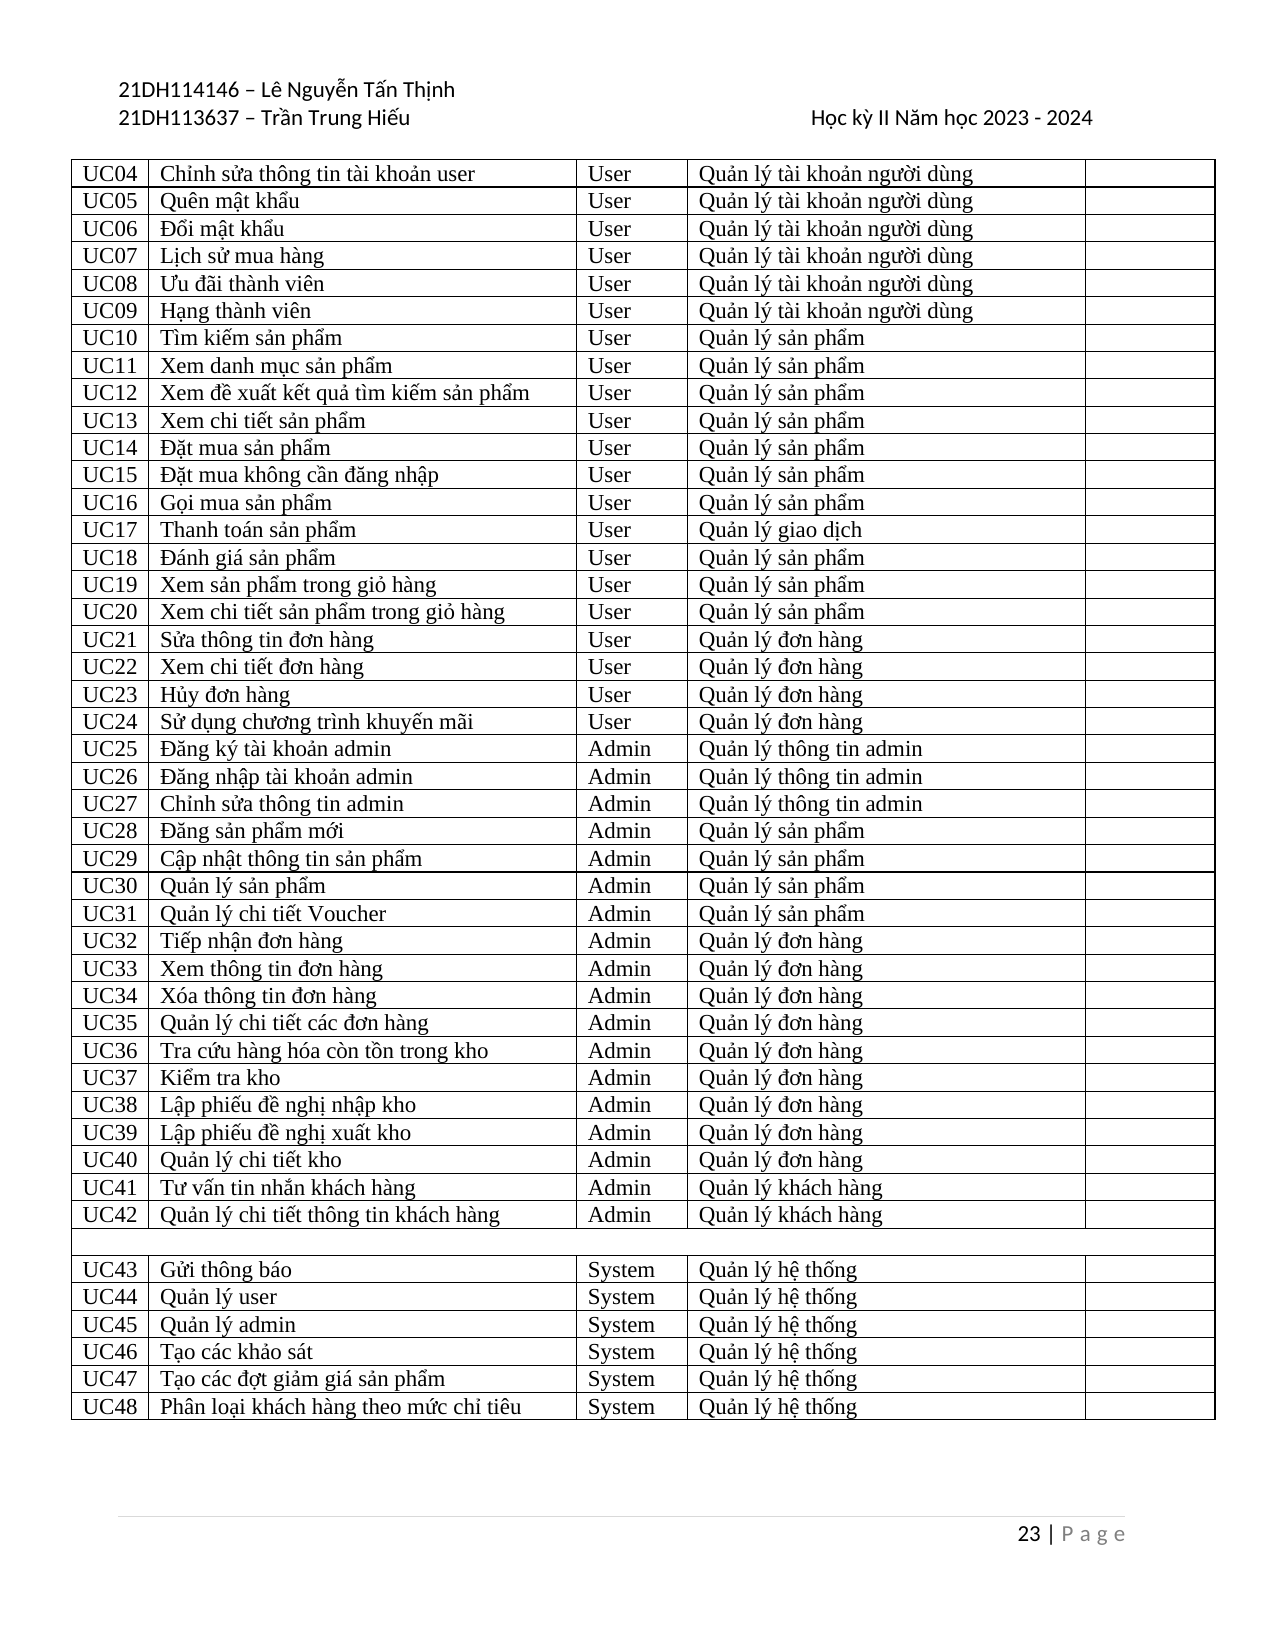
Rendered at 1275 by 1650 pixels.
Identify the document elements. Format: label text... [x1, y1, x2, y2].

table_cell User [577, 242, 687, 269]
table_cell [1086, 188, 1214, 214]
table_cell Xem danh mục sản phẩm [149, 352, 576, 378]
table_cell Quản lý sản phẩm [688, 900, 1085, 926]
table_cell UC39 [72, 1119, 148, 1145]
table_cell System [577, 1338, 687, 1364]
table_cell Quản lý chi tiết thông tin khách hàng [149, 1201, 576, 1227]
table_cell UC47 [72, 1366, 148, 1392]
table_cell UC09 [72, 297, 148, 323]
table_cell [1086, 461, 1214, 488]
table_cell User [577, 544, 687, 570]
table_cell Quản lý đơn hàng [688, 1064, 1085, 1091]
table_cell User [577, 708, 687, 734]
table_cell [1086, 1174, 1214, 1200]
table_cell [1086, 352, 1214, 378]
table_cell Xem chi tiết sản phẩm [149, 407, 576, 433]
table_cell UC18 [72, 544, 148, 570]
table_cell Admin [577, 1092, 687, 1118]
table_cell Admin [577, 955, 687, 981]
table_cell Tạo các khảo sát [149, 1338, 576, 1364]
table_cell Quản lý chi tiết Voucher [149, 900, 576, 926]
table_cell UC34 [72, 982, 148, 1008]
table_cell UC43 [72, 1256, 148, 1282]
table_cell Quản lý hệ thống [688, 1311, 1085, 1337]
table_cell User [577, 270, 687, 296]
table_cell System [577, 1393, 687, 1419]
table_cell UC14 [72, 434, 148, 460]
table_cell [1086, 873, 1214, 899]
table_cell [1086, 434, 1214, 460]
table_cell Xem thông tin đơn hàng [149, 955, 576, 981]
table_cell Quản lý tài khoản người dùng [688, 242, 1085, 269]
table_cell [1086, 1201, 1214, 1227]
table_cell Kiểm tra kho [149, 1064, 576, 1091]
table_cell System [577, 1256, 687, 1282]
table_cell [1086, 927, 1214, 953]
table_cell [576, 1229, 687, 1255]
table_cell UC17 [72, 516, 148, 543]
table_cell UC40 [72, 1146, 148, 1173]
table_cell UC27 [72, 790, 148, 817]
table_cell Admin [577, 763, 687, 789]
table_cell Quản lý đơn hàng [688, 1092, 1085, 1118]
table_cell Quản lý sản phẩm [688, 571, 1085, 597]
table_cell Xóa thông tin đơn hàng [149, 982, 576, 1008]
table_cell User [577, 516, 687, 543]
table_cell Tìm kiếm sản phẩm [149, 325, 576, 351]
table_cell Admin [577, 982, 687, 1008]
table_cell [688, 160, 1085, 186]
table_cell Tra cứu hàng hóa còn tồn trong kho [149, 1037, 576, 1063]
table_cell [1086, 1037, 1214, 1063]
table_cell [1086, 982, 1214, 1008]
table_cell Quản lý đơn hàng [688, 955, 1085, 981]
table_cell UC04 [72, 160, 148, 186]
table_cell Quản lý sản phẩm [688, 544, 1085, 570]
table_cell [1086, 735, 1214, 762]
table_cell User [577, 325, 687, 351]
table_cell Quản lý sản phẩm [149, 873, 576, 899]
table_cell [1086, 1092, 1214, 1118]
table_cell [1086, 297, 1214, 323]
table_cell Phân loại khách hàng theo mức chỉ tiêu [149, 1393, 576, 1419]
table_cell Quản lý thông tin admin [688, 763, 1085, 789]
table_cell Quản lý đơn hàng [688, 708, 1085, 734]
table_cell UC26 [72, 763, 148, 789]
table_cell UC30 [72, 873, 148, 899]
table_cell [1086, 681, 1214, 707]
table_cell [1086, 1366, 1214, 1392]
table_cell Quản lý sản phẩm [688, 489, 1085, 515]
table_cell UC05 [72, 188, 148, 214]
table_cell Quản lý tài khoản người dùng [688, 297, 1085, 323]
table_cell UC13 [72, 407, 148, 433]
table_cell Quản lý chi tiết kho [149, 1146, 576, 1173]
table_cell [1086, 599, 1214, 625]
table_cell Xem sản phẩm trong giỏ hàng [149, 571, 576, 597]
table_cell Xem chi tiết đơn hàng [149, 653, 576, 679]
table_cell Đổi mật khẩu [149, 215, 576, 241]
table_cell Quản lý tài khoản người dùng [688, 270, 1085, 296]
table_cell Quản lý hệ thống [688, 1256, 1085, 1282]
table_cell [1086, 516, 1214, 543]
table_cell Quản lý sản phẩm [688, 873, 1085, 899]
table_cell UC41 [72, 1174, 148, 1200]
table_cell Quản lý chi tiết các đơn hàng [149, 1009, 576, 1036]
table_cell Quản lý đơn hàng [688, 681, 1085, 707]
table_cell User [577, 434, 687, 460]
table_cell Thanh toán sản phẩm [149, 516, 576, 543]
table_cell Quản lý sản phẩm [688, 352, 1085, 378]
table_cell Hạng thành viên [149, 297, 576, 323]
table_cell User [577, 352, 687, 378]
table_cell User [577, 407, 687, 433]
table_cell Quản lý tài khoản người dùng [688, 215, 1085, 241]
table_cell User [577, 379, 687, 406]
table_cell [1086, 818, 1214, 844]
table_cell Quản lý đơn hàng [688, 1119, 1085, 1145]
table_cell Tạo các đợt giảm giá sản phẩm [149, 1366, 576, 1392]
table_cell [1086, 845, 1214, 871]
table_cell Quản lý user [149, 1283, 576, 1310]
table_cell [1086, 626, 1214, 652]
table_cell UC23 [72, 681, 148, 707]
table_cell UC20 [72, 599, 148, 625]
table_cell Đăng nhập tài khoản admin [149, 763, 576, 789]
table_cell Gửi thông báo [149, 1256, 576, 1282]
table_cell Đặt mua không cần đăng nhập [149, 461, 576, 488]
table_cell User [577, 160, 687, 186]
table_cell Đánh giá sản phẩm [149, 544, 576, 570]
table_cell Quản lý đơn hàng [688, 626, 1085, 652]
table_cell Quản lý đơn hàng [688, 982, 1085, 1008]
table_cell [1086, 571, 1214, 597]
table_cell UC38 [72, 1092, 148, 1118]
table_cell [1086, 1009, 1214, 1036]
table_cell [1086, 242, 1214, 269]
table_cell Quên mật khẩu [149, 188, 576, 214]
table_cell [1086, 1064, 1214, 1091]
table_cell Quản lý hệ thống [688, 1393, 1085, 1419]
table_cell UC28 [72, 818, 148, 844]
table_cell Chỉnh sửa thông tin admin [149, 790, 576, 817]
table_cell Tư vấn tin nhắn khách hàng [149, 1174, 576, 1200]
table_cell [1086, 1338, 1214, 1364]
table_cell [1086, 1393, 1214, 1419]
table_cell [688, 1229, 1086, 1255]
table_cell UC29 [72, 845, 148, 871]
table_cell Admin [577, 900, 687, 926]
table_cell Admin [577, 1201, 687, 1227]
table_cell Sửa thông tin đơn hàng [149, 626, 576, 652]
table_cell Quản lý sản phẩm [688, 407, 1085, 433]
table_cell UC37 [72, 1064, 148, 1091]
table_cell Quản lý đơn hàng [688, 927, 1085, 953]
table_cell UC36 [72, 1037, 148, 1063]
table_cell [1086, 900, 1214, 926]
table_cell UC12 [72, 379, 148, 406]
table_cell Admin [577, 873, 687, 899]
table_cell Lập phiếu đề nghị xuất kho [149, 1119, 576, 1145]
table_cell Quản lý sản phẩm [688, 461, 1085, 488]
table_cell [1086, 763, 1214, 789]
table_cell Lập phiếu đề nghị nhập kho [149, 1092, 576, 1118]
table_cell UC21 [72, 626, 148, 652]
table_cell UC46 [72, 1338, 148, 1364]
table_cell [1086, 379, 1214, 406]
table_cell User [577, 626, 687, 652]
table_cell User [577, 297, 687, 323]
table_cell UC25 [72, 735, 148, 762]
table_cell Xem chi tiết sản phẩm trong giỏ hàng [149, 599, 576, 625]
table_cell Chỉnh sửa thông tin tài khoản user [149, 160, 576, 186]
table_cell User [577, 681, 687, 707]
table_cell [1086, 160, 1214, 186]
table_cell Quản lý giao dịch [688, 516, 1085, 543]
table_cell User [577, 599, 687, 625]
table_cell Admin [577, 1146, 687, 1173]
table_cell Đặt mua sản phẩm [149, 434, 576, 460]
table_cell Admin [577, 1009, 687, 1036]
table_cell UC06 [72, 215, 148, 241]
table_cell UC07 [72, 242, 148, 269]
table_cell UC15 [72, 461, 148, 488]
table_cell Admin [577, 1064, 687, 1091]
table_cell Quản lý admin [149, 1311, 576, 1337]
table_cell System [577, 1311, 687, 1337]
table_cell [1086, 1283, 1214, 1310]
table_cell UC44 [72, 1283, 148, 1310]
table_cell UC08 [72, 270, 148, 296]
table_cell User [577, 571, 687, 597]
table_cell [1086, 544, 1214, 570]
table_cell Lịch sử mua hàng [149, 242, 576, 269]
table_cell User [577, 489, 687, 515]
table_cell Quản lý khách hàng [688, 1201, 1085, 1227]
table_cell Quản lý sản phẩm [688, 325, 1085, 351]
table_cell Hủy đơn hàng [149, 681, 576, 707]
table_cell [1086, 1256, 1214, 1282]
table_cell UC19 [72, 571, 148, 597]
table_cell UC22 [72, 653, 148, 679]
table_cell UC11 [72, 352, 148, 378]
table_cell [1086, 1146, 1214, 1173]
table_cell Quản lý hệ thống [688, 1338, 1085, 1364]
table_cell Quản lý sản phẩm [688, 818, 1085, 844]
table_cell Quản lý sản phẩm [688, 845, 1085, 871]
table_cell [1086, 790, 1214, 817]
table_cell [1086, 653, 1214, 679]
table_cell Xem đề xuất kết quả tìm kiếm sản phẩm [149, 379, 576, 406]
table_cell User [577, 461, 687, 488]
table_cell [1086, 325, 1214, 351]
table_cell Quản lý thông tin admin [688, 735, 1085, 762]
table_cell Ưu đãi thành viên [149, 270, 576, 296]
table_cell UC45 [72, 1311, 148, 1337]
table_cell Quản lý sản phẩm [688, 599, 1085, 625]
table_cell [1086, 955, 1214, 981]
table_cell User [577, 215, 687, 241]
table_cell UC48 [72, 1393, 148, 1419]
table_cell Quản lý đơn hàng [688, 1037, 1085, 1063]
table_cell Quản lý đơn hàng [688, 653, 1085, 679]
table_cell Tiếp nhận đơn hàng [149, 927, 576, 953]
table_cell Admin [577, 845, 687, 871]
table_cell Quản lý đơn hàng [688, 1146, 1085, 1173]
table_cell Đăng sản phẩm mới [149, 818, 576, 844]
table_cell [72, 1229, 148, 1255]
table_cell Admin [577, 1174, 687, 1200]
table_cell Quản lý sản phẩm [688, 379, 1085, 406]
table_cell Admin [577, 927, 687, 953]
table_cell Sử dụng chương trình khuyến mãi [149, 708, 576, 734]
table_cell System [577, 1283, 687, 1310]
table_cell Gọi mua sản phẩm [149, 489, 576, 515]
table_cell UC10 [72, 325, 148, 351]
table_cell [1086, 489, 1214, 515]
table_cell System [577, 1366, 687, 1392]
table_cell UC33 [72, 955, 148, 981]
table_cell [1086, 1229, 1214, 1255]
table_cell UC24 [72, 708, 148, 734]
table_cell Admin [577, 1037, 687, 1063]
table_cell Admin [577, 1119, 687, 1145]
table_cell Cập nhật thông tin sản phẩm [149, 845, 576, 871]
table_cell Quản lý thông tin admin [688, 790, 1085, 817]
table_cell [1086, 270, 1214, 296]
table_cell Admin [577, 735, 687, 762]
table_cell Quản lý tài khoản người dùng [688, 188, 1085, 214]
table_cell [1086, 407, 1214, 433]
table_cell Admin [577, 790, 687, 817]
table_cell UC16 [72, 489, 148, 515]
table_cell [149, 1229, 576, 1255]
table_cell User [577, 188, 687, 214]
table_cell [1086, 1119, 1214, 1145]
table_cell Admin [577, 818, 687, 844]
table_cell UC35 [72, 1009, 148, 1036]
table_cell Quản lý khách hàng [688, 1174, 1085, 1200]
table_cell User [577, 653, 687, 679]
table_cell Đăng ký tài khoản admin [149, 735, 576, 762]
table_cell [1086, 708, 1214, 734]
table_cell Quản lý đơn hàng [688, 1009, 1085, 1036]
table_cell UC31 [72, 900, 148, 926]
table_cell UC32 [72, 927, 148, 953]
table_cell [1086, 215, 1214, 241]
table_cell Quản lý sản phẩm [688, 434, 1085, 460]
table_cell UC42 [72, 1201, 148, 1227]
table_cell [1086, 1311, 1214, 1337]
table_cell Quản lý hệ thống [688, 1283, 1085, 1310]
table_cell Quản lý hệ thống [688, 1366, 1085, 1392]
